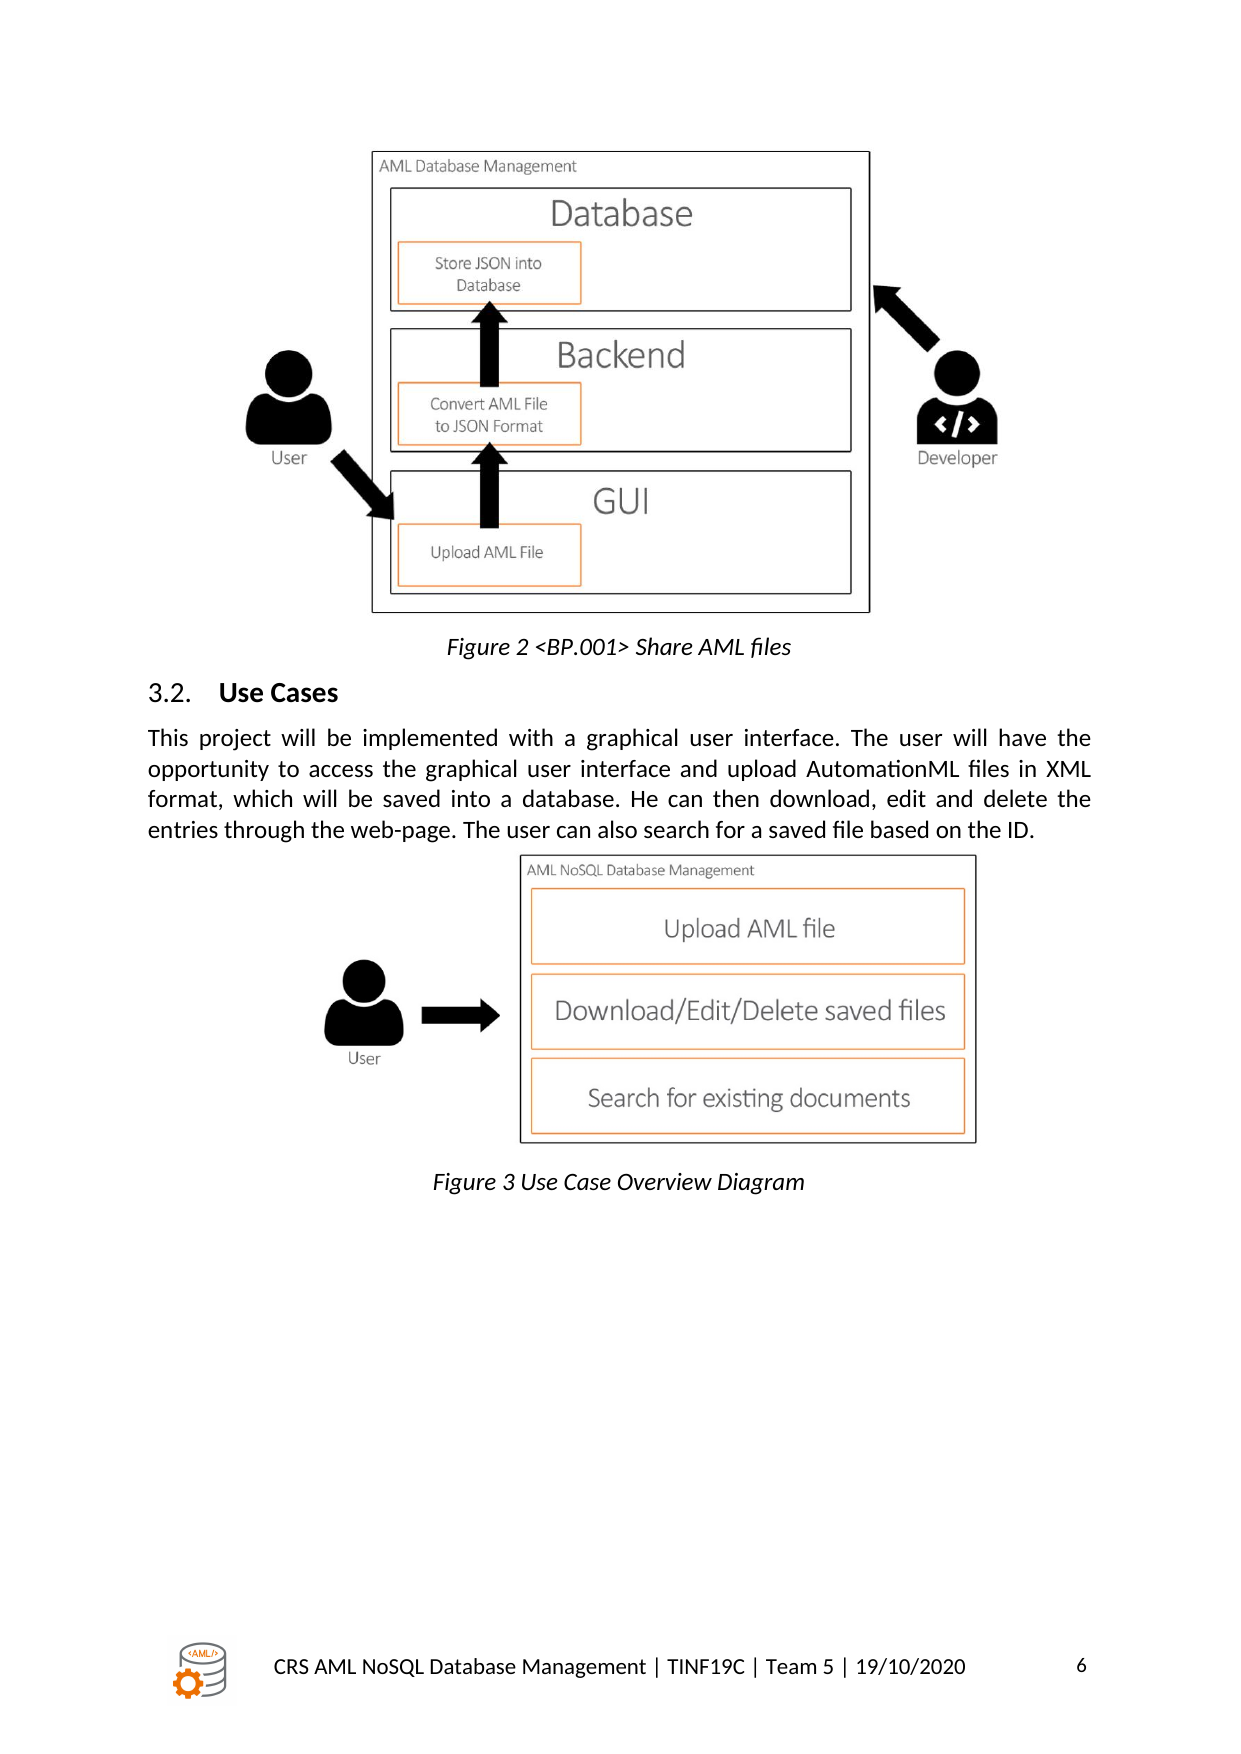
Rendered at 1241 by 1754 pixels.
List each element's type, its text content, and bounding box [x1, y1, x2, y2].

picture [298, 851, 1002, 1147]
text Figure 3 Use Case Overview Diagram [148, 1166, 1092, 1196]
picture [167, 1635, 238, 1706]
subtitle Use Cases [148, 674, 1092, 710]
text Figure 2 <BP.001> Share AML files [148, 631, 1092, 662]
picture [205, 147, 1036, 619]
text This project will be implemented with a graphical user interface. The user will have the opportunity to access the graphical user interface and upload AutomationML files in XML format, which will be saved into a database. He can then download, edit and delete the entries through the web-page. The user can also search for a saved file based on the ID. [148, 722, 1092, 844]
